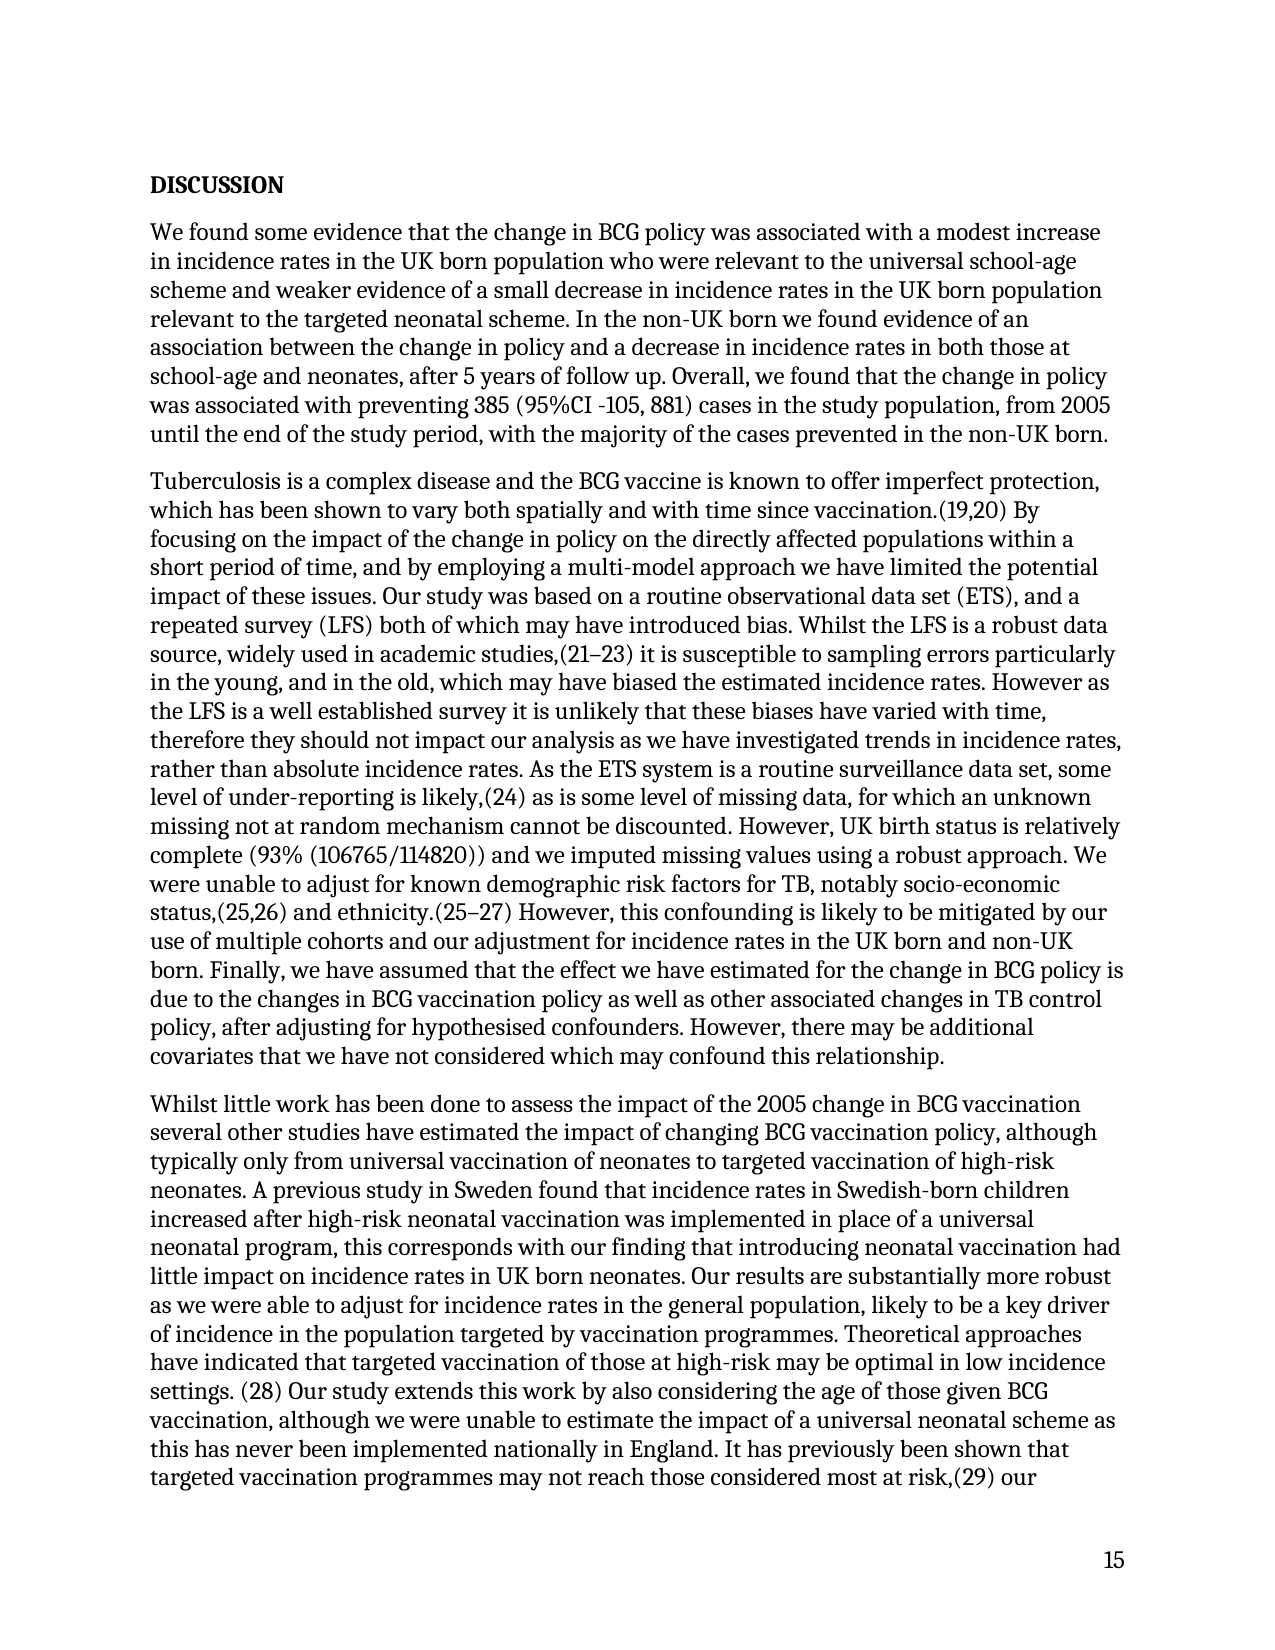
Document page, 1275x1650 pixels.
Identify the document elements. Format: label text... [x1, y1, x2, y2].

text Tuberculosis is a complex disease and the BCG vaccine is known to offer imperfect protection, which has been shown to vary both spatially and with time since vaccination.(19,20) By focusing on the impact of the change in policy on the directly affected populations within a short period of time, and by employing a multi-model approach we have limited the potential impact of these issues. Our study was based on a routine observational data set (ETS), and a repeated survey (LFS) both of which may have introduced bias. Whilst the LFS is a robust data source, widely used in academic studies,(21–23) it is susceptible to sampling errors particularly in the young, and in the old, which may have biased the estimated incidence rates. However as the LFS is a well established survey it is unlikely that these biases have varied with time, therefore they should not impact our analysis as we have investigated trends in incidence rates, rather than absolute incidence rates. As the ETS system is a routine surveillance data set, some level of under-reporting is likely,(24) as is some level of missing data, for which an unknown missing not at random mechanism cannot be discounted. However, UK birth status is relatively complete (93% (106765/114820)) and we imputed missing values using a robust approach. We were unable to adjust for known demographic risk factors for TB, notably socio-economic status,(25,26) and ethnicity.(25–27) However, this confounding is likely to be mitigated by our use of multiple cohorts and our adjustment for incidence rates in the UK born and non-UK born. Finally, we have assumed that the effect we have estimated for the change in BCG policy is due to the changes in BCG vaccination policy as well as other associated changes in TB control policy, after adjusting for hypothesised confounders. However, there may be additional covariates that we have not considered which may confound this relationship. [150, 467, 1125, 1071]
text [150, 1089, 1125, 1492]
text DISCUSSION [150, 171, 1125, 199]
text We found some evidence that the change in BCG policy was associated with a modest increase in incidence rates in the UK born population who were relevant to the universal school-age scheme and weaker evidence of a small decrease in incidence rates in the UK born population relevant to the targeted neonatal scheme. In the non-UK born we found evidence of an association between the change in policy and a decrease in incidence rates in both those at school-age and neonates, after 5 years of follow up. Overall, we found that the change in policy was associated with preventing 385 (95%CI -105, 881) cases in the study population, from 2005 until the end of the study period, with the majority of the cases prevented in the non-UK born. [150, 218, 1125, 448]
